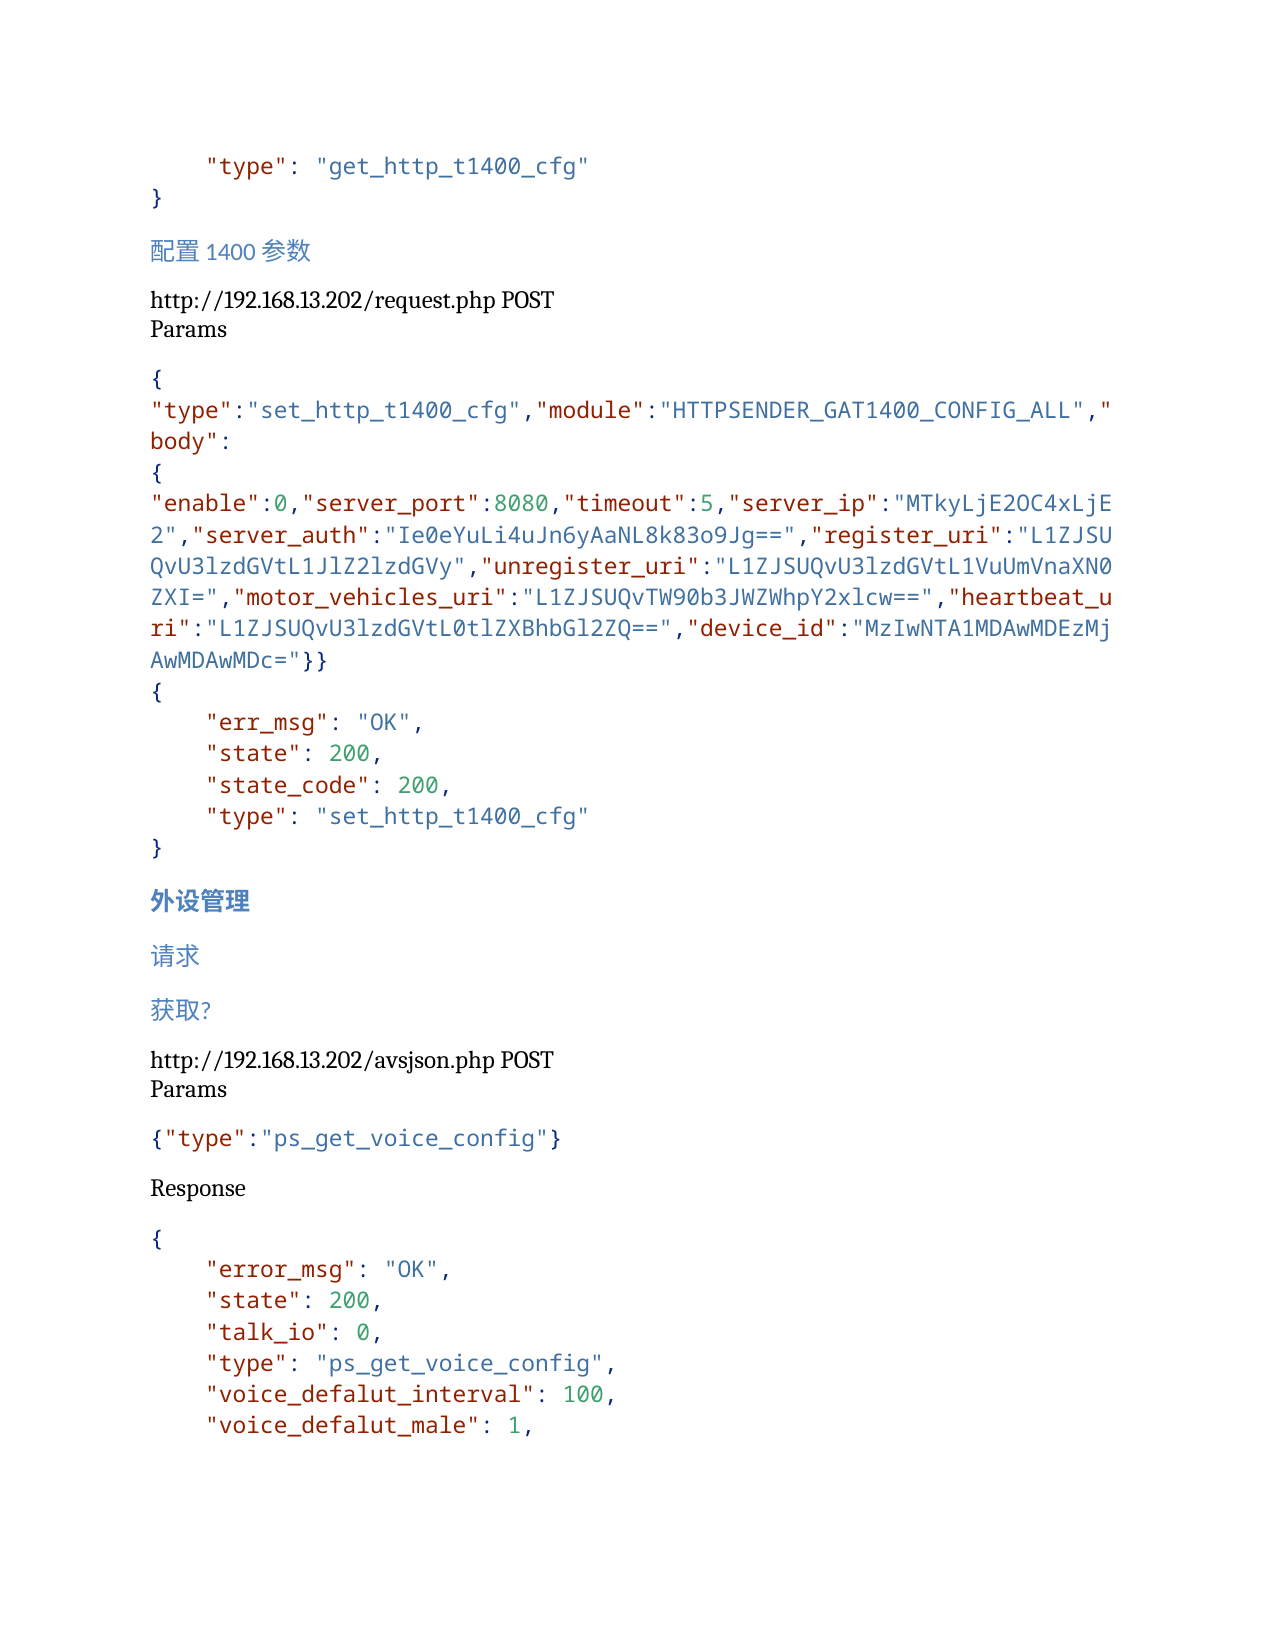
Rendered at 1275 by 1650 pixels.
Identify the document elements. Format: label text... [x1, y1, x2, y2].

text {"type":"ps_get_voice_config"} [150, 1122, 1125, 1153]
text http://192.168.13.202/request.php POST Params [150, 286, 1125, 344]
text Response [150, 1174, 1125, 1203]
subtitle 外设管理 [150, 883, 1125, 917]
text {"type":"set_http_t1400_cfg","module":"HTTPSENDER_GAT1400_CONFIG_ALL","body":{"enable":0,"server_port":8080,"timeout":5,"server_ip":"MTkyLjE2OC4xLjE2","server_auth":"Ie0eYuLi4uJn6yAaNL8k83o9Jg==","register_uri":"L1ZJSUQvU3lzdGVtL1JlZ2lzdGVy","unregister_uri":"L1ZJSUQvU3lzdGVtL1VuUmVnaXN0ZXI=","motor_vehicles_uri":"L1ZJSUQvTW90b3JWZWhpY2xlcw==","heartbeat_uri":"L1ZJSUQvU3lzdGVtL0tlZXBhbGl2ZQ==","device_id":"MzIwNTA1MDAwMDEzMjAwMDAwMDc="}} { "err_msg": "OK", "state": 200, "state_code": 200, "type": "set_http_t1400_cfg" } [150, 362, 1125, 862]
subtitle 配置1400参数 [150, 233, 1125, 267]
text http://192.168.13.202/avsjson.php POST Params [150, 1046, 1125, 1103]
subtitle 请求 [150, 938, 1125, 972]
subtitle 获取? [150, 993, 1125, 1027]
